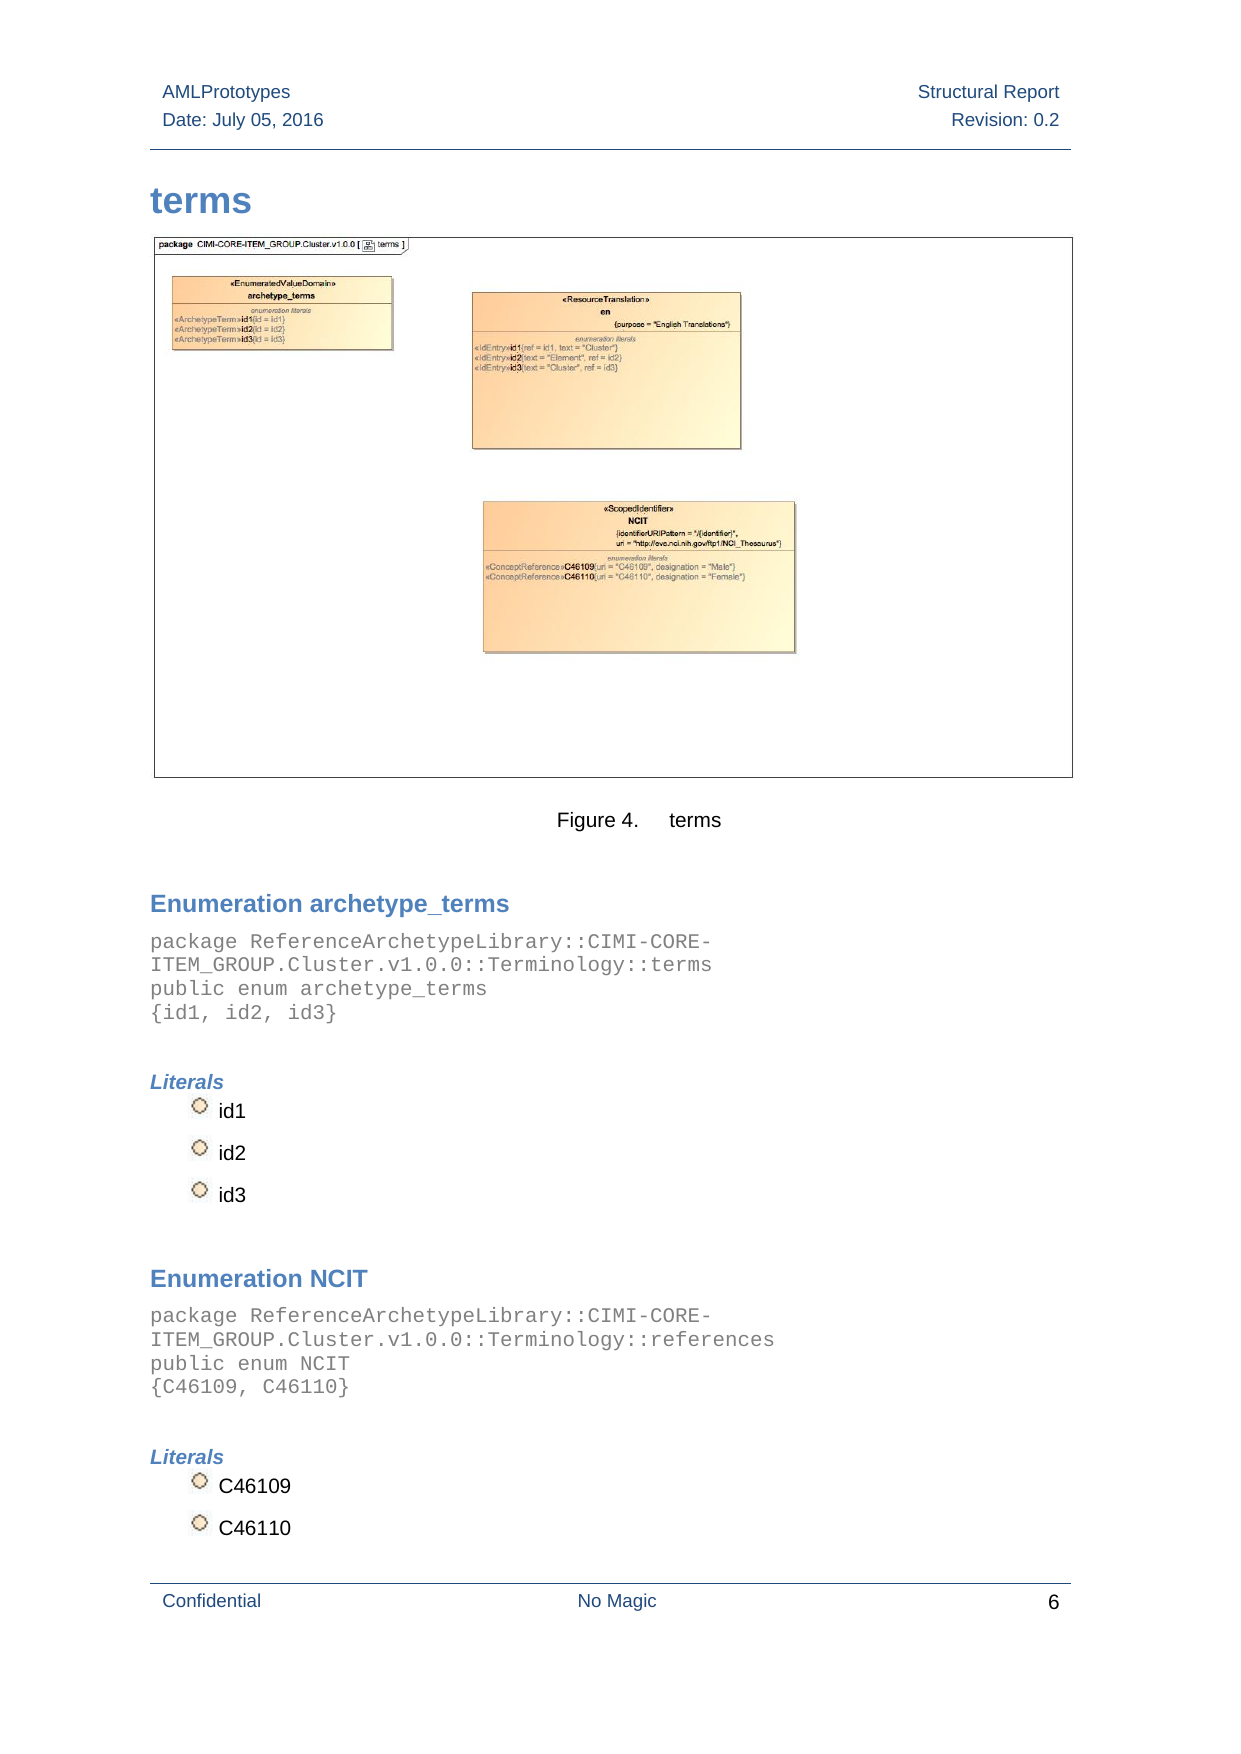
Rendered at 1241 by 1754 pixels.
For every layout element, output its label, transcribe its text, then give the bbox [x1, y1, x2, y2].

text terms [187, 808, 1090, 832]
picture [187, 1177, 213, 1203]
picture [187, 1510, 213, 1536]
picture [187, 1135, 213, 1161]
text id2 [187, 1136, 1090, 1165]
text id1 [187, 1094, 1090, 1123]
subtitle terms [150, 178, 1090, 221]
picture [187, 1468, 213, 1494]
picture [150, 233, 1091, 796]
text {C46109, C46110} [150, 1376, 1090, 1400]
text package ReferenceArchetypeLibrary::CIMI-CORE-ITEM_GROUP.Cluster.v1.0.0::Terminology::terms [150, 931, 1090, 978]
text C46109 [187, 1468, 1090, 1498]
text {id1, id2, id3} [150, 1002, 1090, 1025]
subtitle Literals [150, 1070, 1090, 1094]
subtitle Enumeration NCIT [150, 1264, 1090, 1293]
subtitle Enumeration archetype_terms [150, 889, 1090, 918]
text public enum archetype_terms [150, 978, 1090, 1002]
text public enum NCIT [150, 1353, 1090, 1376]
text package ReferenceArchetypeLibrary::CIMI-CORE-ITEM_GROUP.Cluster.v1.0.0::Terminology::references [150, 1305, 1090, 1353]
text C46110 [187, 1510, 1090, 1540]
text id3 [187, 1177, 1090, 1207]
picture [187, 1093, 213, 1119]
subtitle Literals [150, 1444, 1090, 1468]
